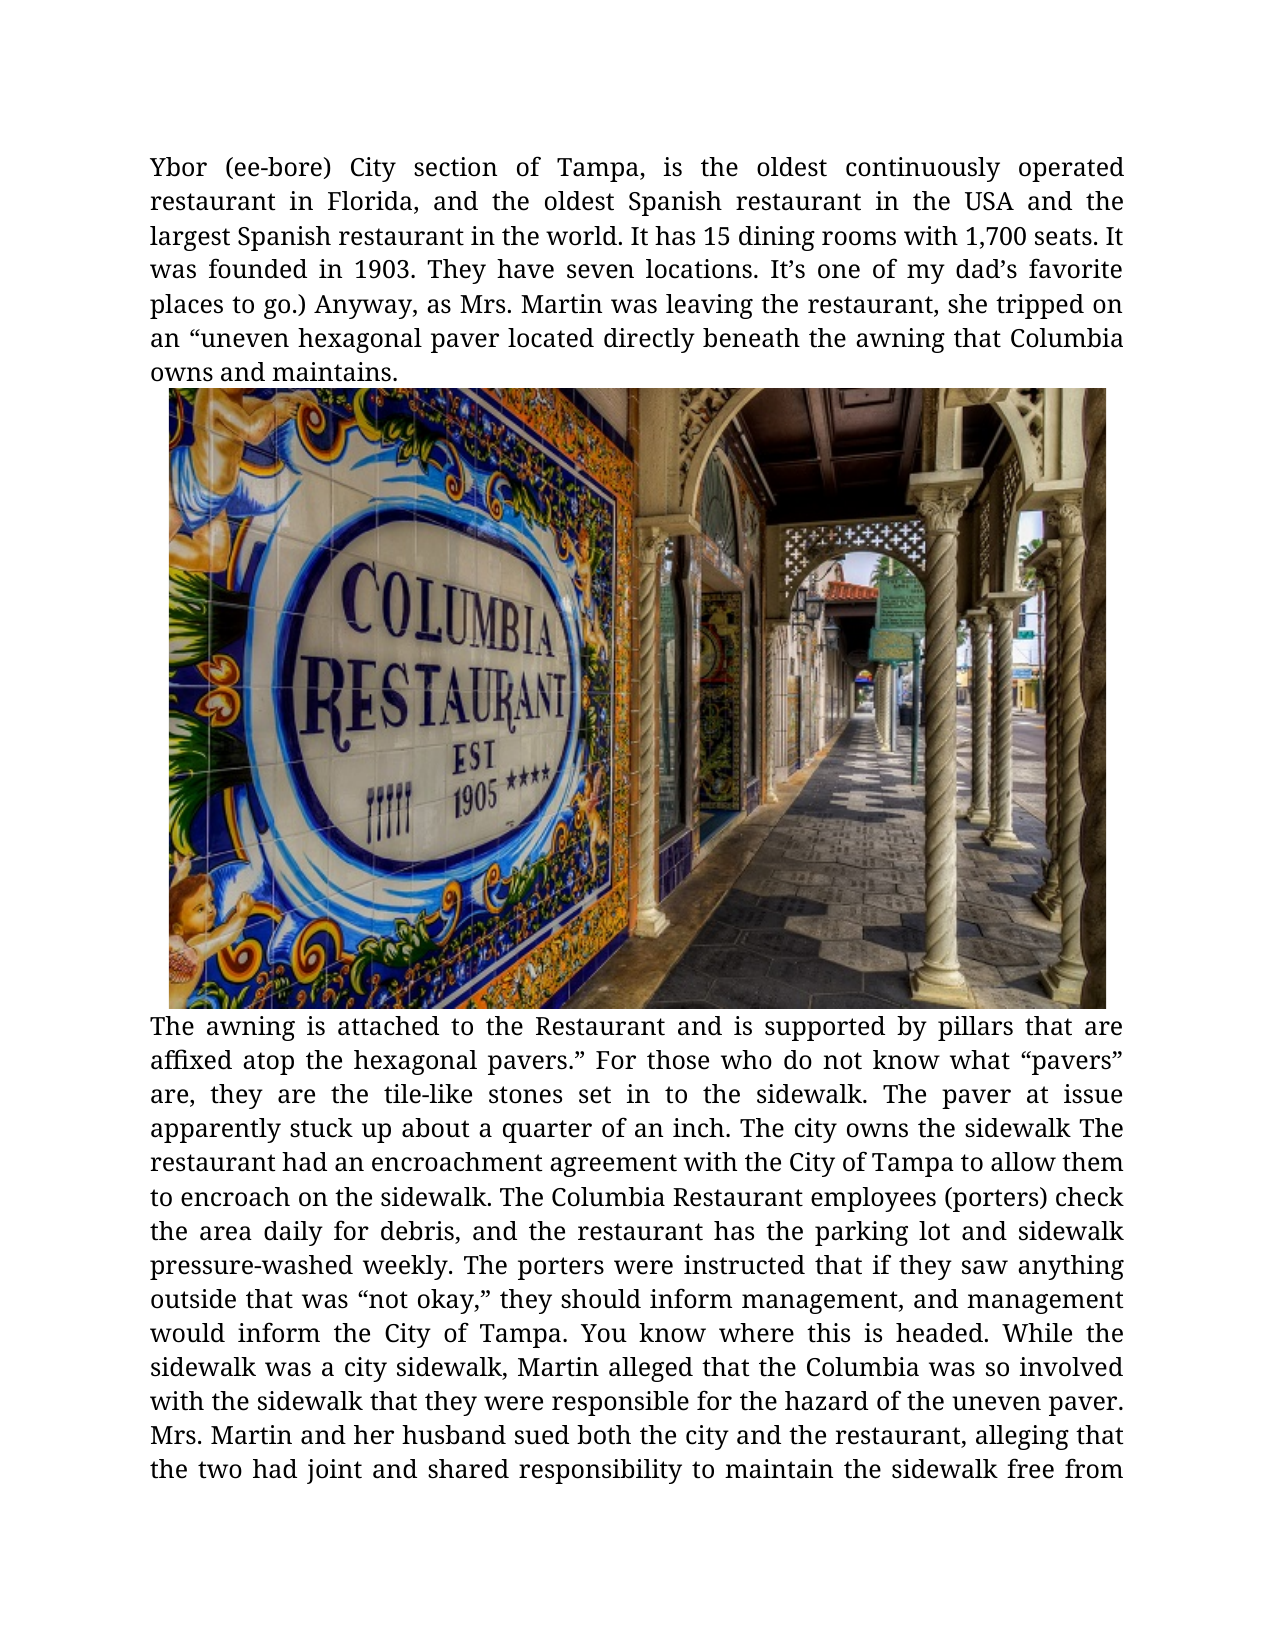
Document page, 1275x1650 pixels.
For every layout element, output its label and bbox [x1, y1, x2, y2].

list [150, 150, 1125, 388]
text [150, 1009, 1125, 1486]
picture [168, 388, 1107, 1009]
